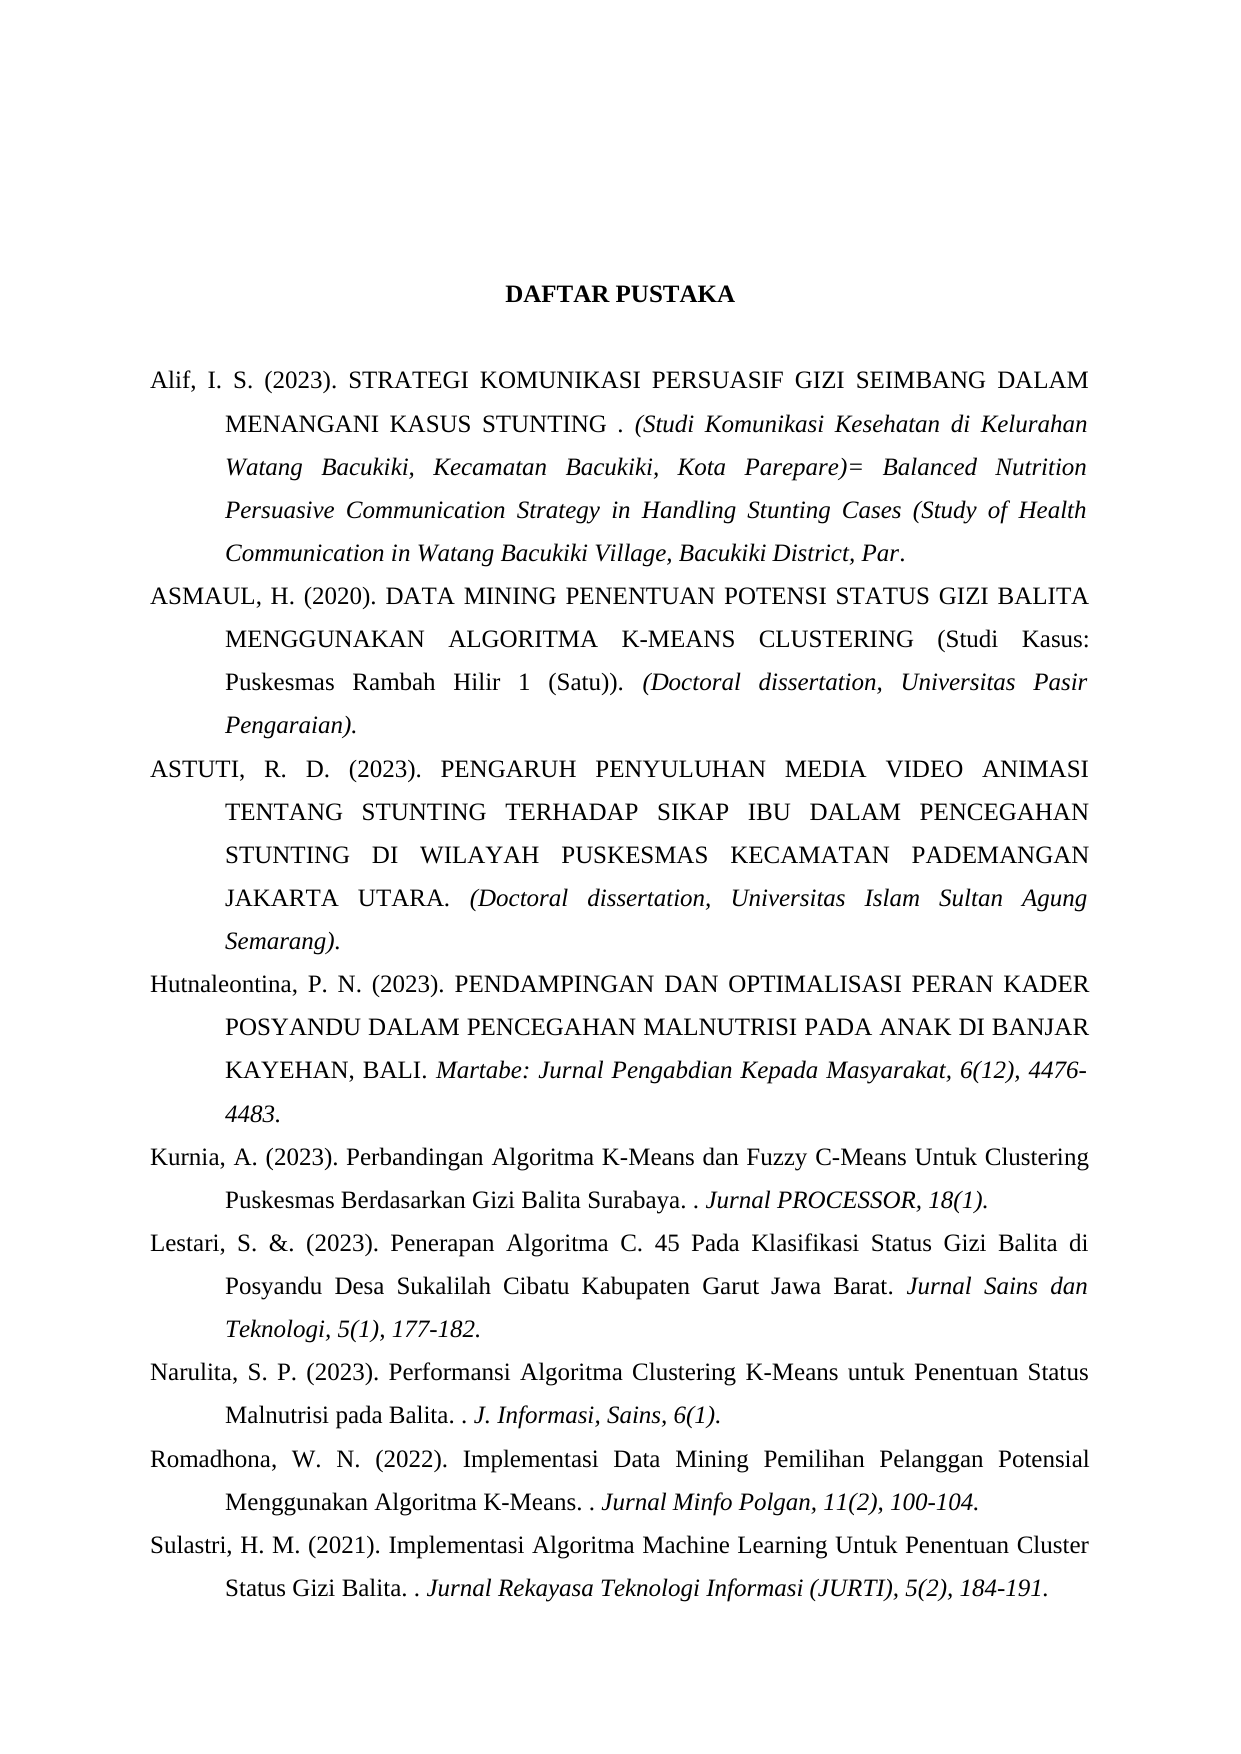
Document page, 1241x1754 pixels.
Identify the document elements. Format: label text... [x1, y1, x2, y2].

text DAFTAR PUSTAKA [150, 279, 1090, 308]
text ASTUTI, R. D. (2023). PENGARUH PENYULUHAN MEDIA VIDEO ANIMASI TENTANG STUNTING TERHADAP SIKAP IBU DALAM PENCEGAHAN STUNTING DI WILAYAH PUSKESMAS KECAMATAN PADEMANGAN JAKARTA UTARA. (Doctoral dissertation, Universitas Islam Sultan Agung Semarang). [150, 754, 1090, 955]
text Lestari, S. &. (2023). Penerapan Algoritma C. 45 Pada Klasifikasi Status Gizi Balita di Posyandu Desa Sukalilah Cibatu Kabupaten Garut Jawa Barat. Jurnal Sains dan Teknologi, 5(1), 177-182. [150, 1228, 1090, 1343]
text Romadhona, W. N. (2022). Implementasi Data Mining Pemilihan Pelanggan Potensial Menggunakan Algoritma K-Means. . Jurnal Minfo Polgan, 11(2), 100-104. [150, 1444, 1090, 1516]
text Hutnaleontina, P. N. (2023). PENDAMPINGAN DAN OPTIMALISASI PERAN KADER POSYANDU DALAM PENCEGAHAN MALNUTRISI PADA ANAK DI BANJAR KAYEHAN, BALI. Martabe: Jurnal Pengabdian Kepada Masyarakat, 6(12), 4476-4483. [150, 969, 1090, 1127]
text ASMAUL, H. (2020). DATA MINING PENENTUAN POTENSI STATUS GIZI BALITA MENGGUNAKAN ALGORITMA K-MEANS CLUSTERING (Studi Kasus: Puskesmas Rambah Hilir 1 (Satu)). (Doctoral dissertation, Universitas Pasir Pengaraian). [150, 581, 1090, 739]
text Narulita, S. P. (2023). Performansi Algoritma Clustering K-Means untuk Penentuan Status Malnutrisi pada Balita. . J. Informasi, Sains, 6(1). [150, 1357, 1090, 1429]
text Kurnia, A. (2023). Perbandingan Algoritma K-Means dan Fuzzy C-Means Untuk Clustering Puskesmas Berdasarkan Gizi Balita Surabaya. . Jurnal PROCESSOR, 18(1). [150, 1142, 1090, 1214]
text Alif, I. S. (2023). STRATEGI KOMUNIKASI PERSUASIF GIZI SEIMBANG DALAM MENANGANI KASUS STUNTING . (Studi Komunikasi Kesehatan di Kelurahan Watang Bacukiki, Kecamatan Bacukiki, Kota Parepare)= Balanced Nutrition Persuasive Communication Strategy in Handling Stunting Cases (Study of Health Communication in Watang Bacukiki Village, Bacukiki District, Par. [150, 366, 1090, 567]
text Sulastri, H. M. (2021). Implementasi Algoritma Machine Learning Untuk Penentuan Cluster Status Gizi Balita. . Jurnal Rekayasa Teknologi Informasi (JURTI), 5(2), 184-191. [150, 1530, 1090, 1602]
